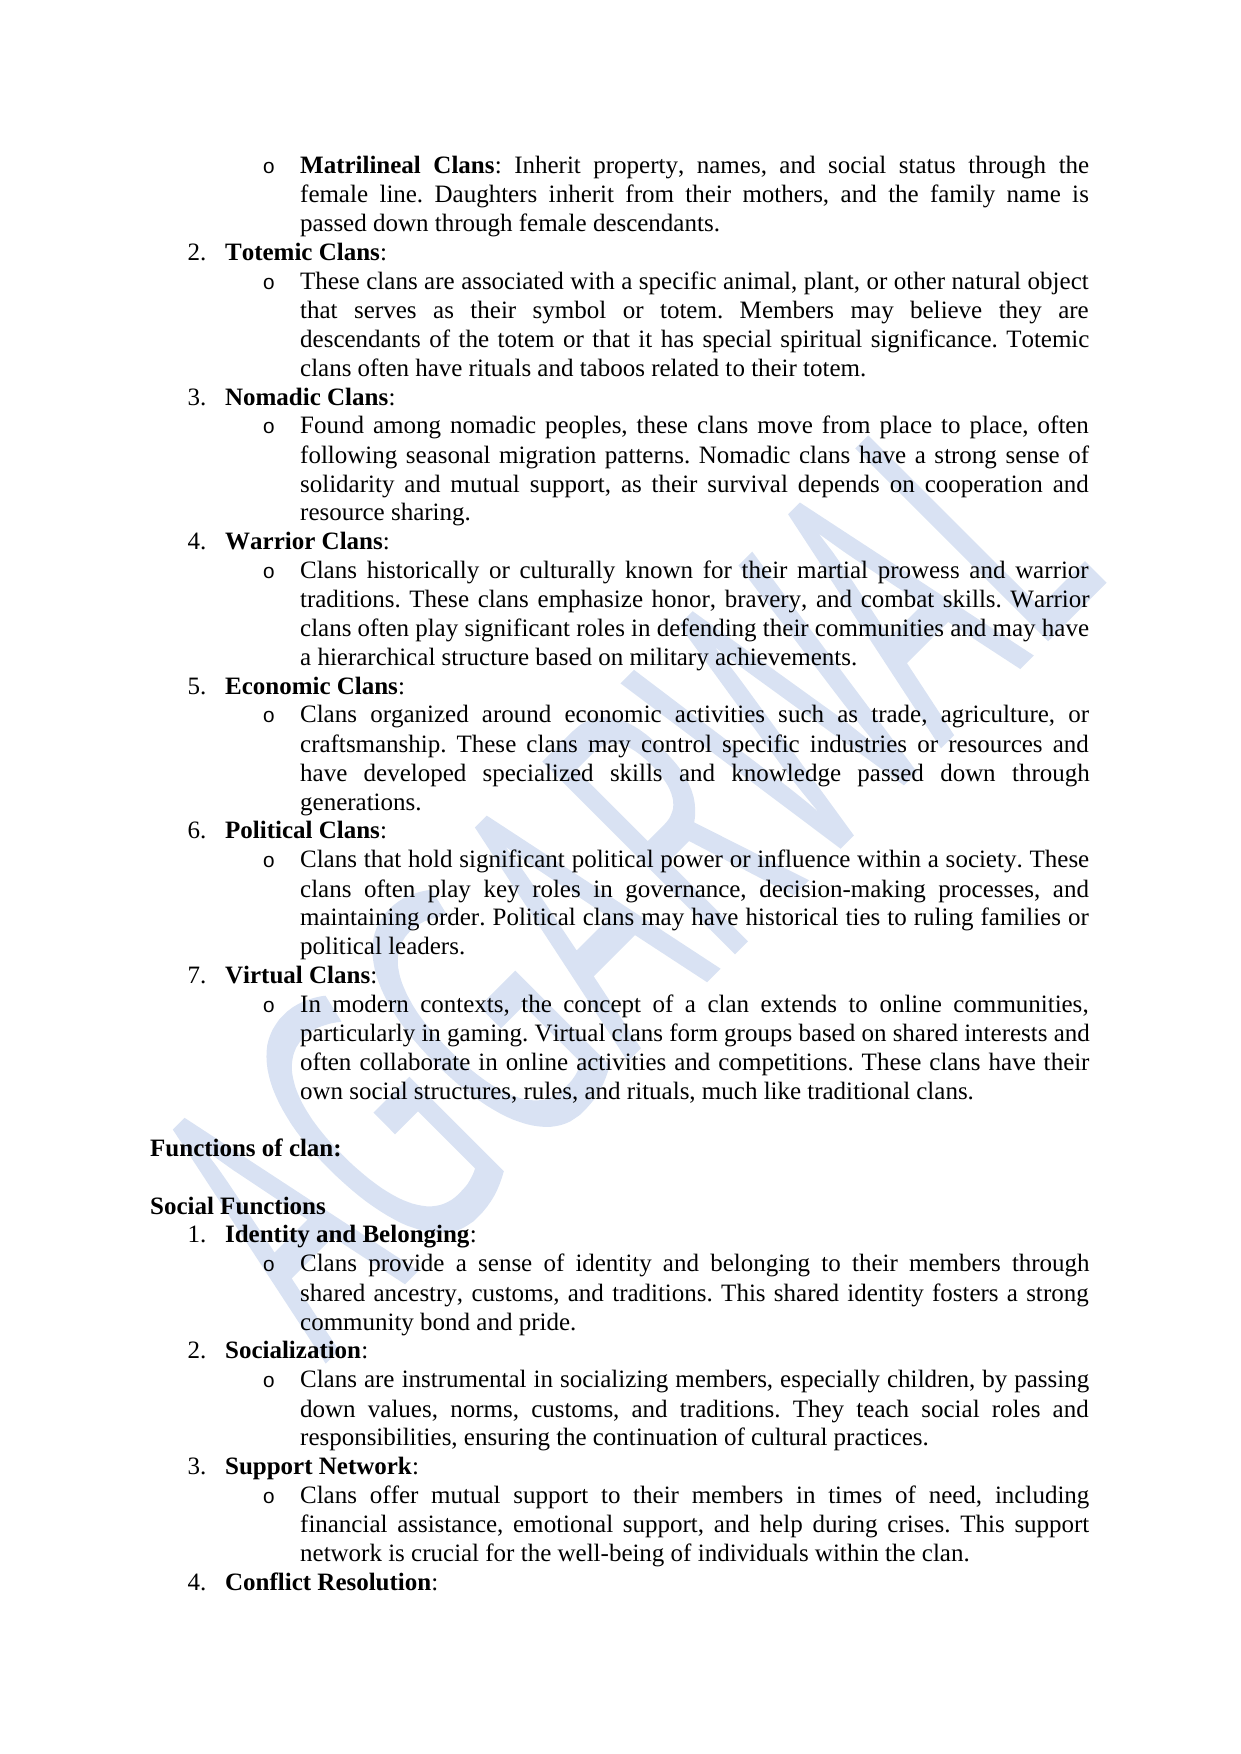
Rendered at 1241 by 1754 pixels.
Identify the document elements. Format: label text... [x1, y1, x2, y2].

text Functions of clan: [150, 1133, 1090, 1162]
list Virtual Clans: [187, 960, 1090, 989]
list Nomadic Clans: [187, 382, 1090, 410]
list Socialization: [187, 1335, 1090, 1364]
list Warrior Clans: [187, 526, 1090, 555]
list These clans are associated with a specific animal, plant, or other natural object that serves as their symbol or totem. Members may believe they are descendants of the totem or that it has special spiritual significance. Totemic clans often have rituals and taboos related to their totem. [262, 266, 1090, 382]
list Totemic Clans: [187, 237, 1090, 266]
list Identity and Belonging: [187, 1219, 1090, 1248]
list Political Clans: [187, 815, 1090, 844]
list Clans offer mutual support to their members in times of need, including financial assistance, emotional support, and help during crises. This support network is crucial for the well-being of individuals within the clan. [262, 1480, 1090, 1567]
list Clans provide a sense of identity and belonging to their members through shared ancestry, customs, and traditions. This shared identity fosters a strong community bond and pride. [262, 1248, 1090, 1335]
list Matrilineal Clans: Inherit property, names, and social status through the female line. Daughters inherit from their mothers, and the family name is passed down through female descendants. [262, 150, 1090, 237]
list Clans that hold significant political power or influence within a society. These clans often play key roles in governance, decision-making processes, and maintaining order. Political clans may have historical ties to ruling families or political leaders. [262, 844, 1090, 960]
list Support Network: [187, 1451, 1090, 1480]
list Clans are instrumental in socializing members, especially children, by passing down values, norms, customs, and traditions. They teach social roles and responsibilities, ensuring the continuation of cultural practices. [262, 1364, 1090, 1451]
text Social Functions [150, 1191, 1090, 1219]
list Economic Clans: [187, 671, 1090, 699]
list Found among nomadic peoples, these clans move from place to place, often following seasonal migration patterns. Nomadic clans have a strong sense of solidarity and mutual support, as their survival depends on cooperation and resource sharing. [262, 410, 1090, 526]
list Clans historically or culturally known for their martial prowess and warrior traditions. These clans emphasize honor, bravery, and combat skills. Warrior clans often play significant roles in defending their communities and may have a hierarchical structure based on military achievements. [262, 555, 1090, 671]
list Clans organized around economic activities such as trade, agriculture, or craftsmanship. These clans may control specific industries or resources and have developed specialized skills and knowledge passed down through generations. [262, 699, 1090, 815]
list Conflict Resolution: [187, 1567, 1090, 1596]
list In modern contexts, the concept of a clan extends to online communities, particularly in gaming. Virtual clans form groups based on shared interests and often collaborate in online activities and competitions. These clans have their own social structures, rules, and rituals, much like traditional clans. [262, 989, 1090, 1104]
